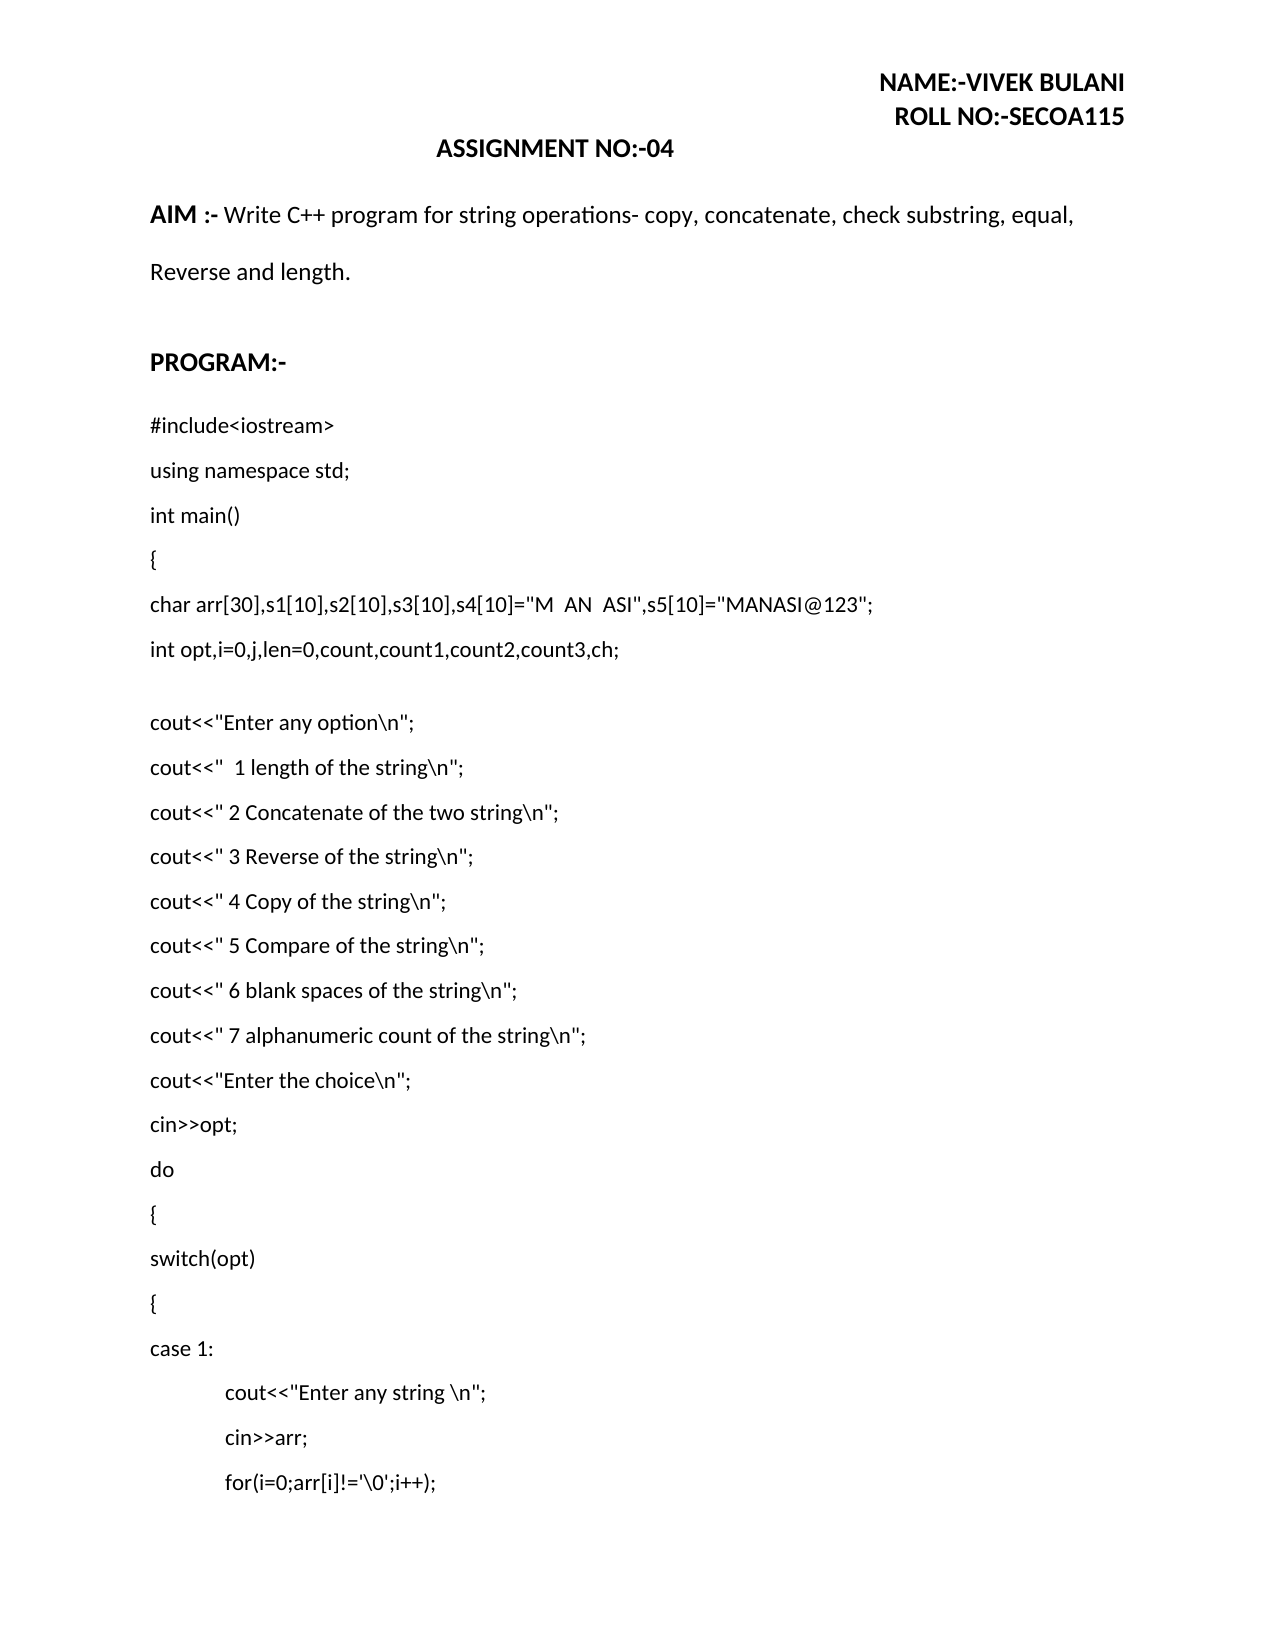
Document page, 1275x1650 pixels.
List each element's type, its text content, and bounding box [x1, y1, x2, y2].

text cout<<" 6 blank spaces of the string\n"; [150, 976, 1125, 1004]
text { [150, 1289, 1125, 1317]
text switch(opt) [150, 1244, 1125, 1272]
text Reverse and length. [150, 256, 1125, 287]
text cout<<" 2 Concatenate of the two string\n"; [150, 798, 1125, 826]
text cout<<"Enter any option\n"; [150, 708, 1125, 736]
text int main() [150, 501, 1125, 529]
text cin>>opt; [150, 1110, 1125, 1138]
text cout<<" 7 alphanumeric count of the string\n"; [150, 1021, 1125, 1049]
text cout<<" 1 length of the string\n"; [150, 753, 1125, 781]
text case 1: [150, 1334, 1125, 1362]
text ASSIGNMENT NO:-04 [150, 132, 1125, 165]
text for(i=0;arr[i]!='\0';i++); [150, 1468, 1125, 1496]
text cout<<" 5 Compare of the string\n"; [150, 932, 1125, 960]
text cout<<"Enter any string \n"; [150, 1378, 1125, 1407]
text AIM :- Write C++ program for string operations- copy, concatenate, check substring, equal, [150, 198, 1125, 231]
text #include<iostream> [150, 411, 1125, 439]
text do [150, 1155, 1125, 1183]
text cin>>arr; [150, 1423, 1125, 1451]
text char arr[30],s1[10],s2[10],s3[10],s4[10]="M AN ASI",s5[10]="MANASI@123"; [150, 590, 1125, 618]
text { [150, 1200, 1125, 1228]
text PROGRAM:- [150, 345, 1125, 378]
text using namespace std; [150, 456, 1125, 484]
text NAME:-VIVEK BULANI [150, 66, 1125, 99]
text cout<<"Enter the choice\n"; [150, 1066, 1125, 1094]
text cout<<" 4 Copy of the string\n"; [150, 887, 1125, 915]
text int opt,i=0,j,len=0,count,count1,count2,count3,ch; [150, 635, 1125, 663]
text cout<<" 3 Reverse of the string\n"; [150, 842, 1125, 870]
text { [150, 545, 1125, 573]
text ROLL NO:-SECOA115 [150, 99, 1125, 132]
